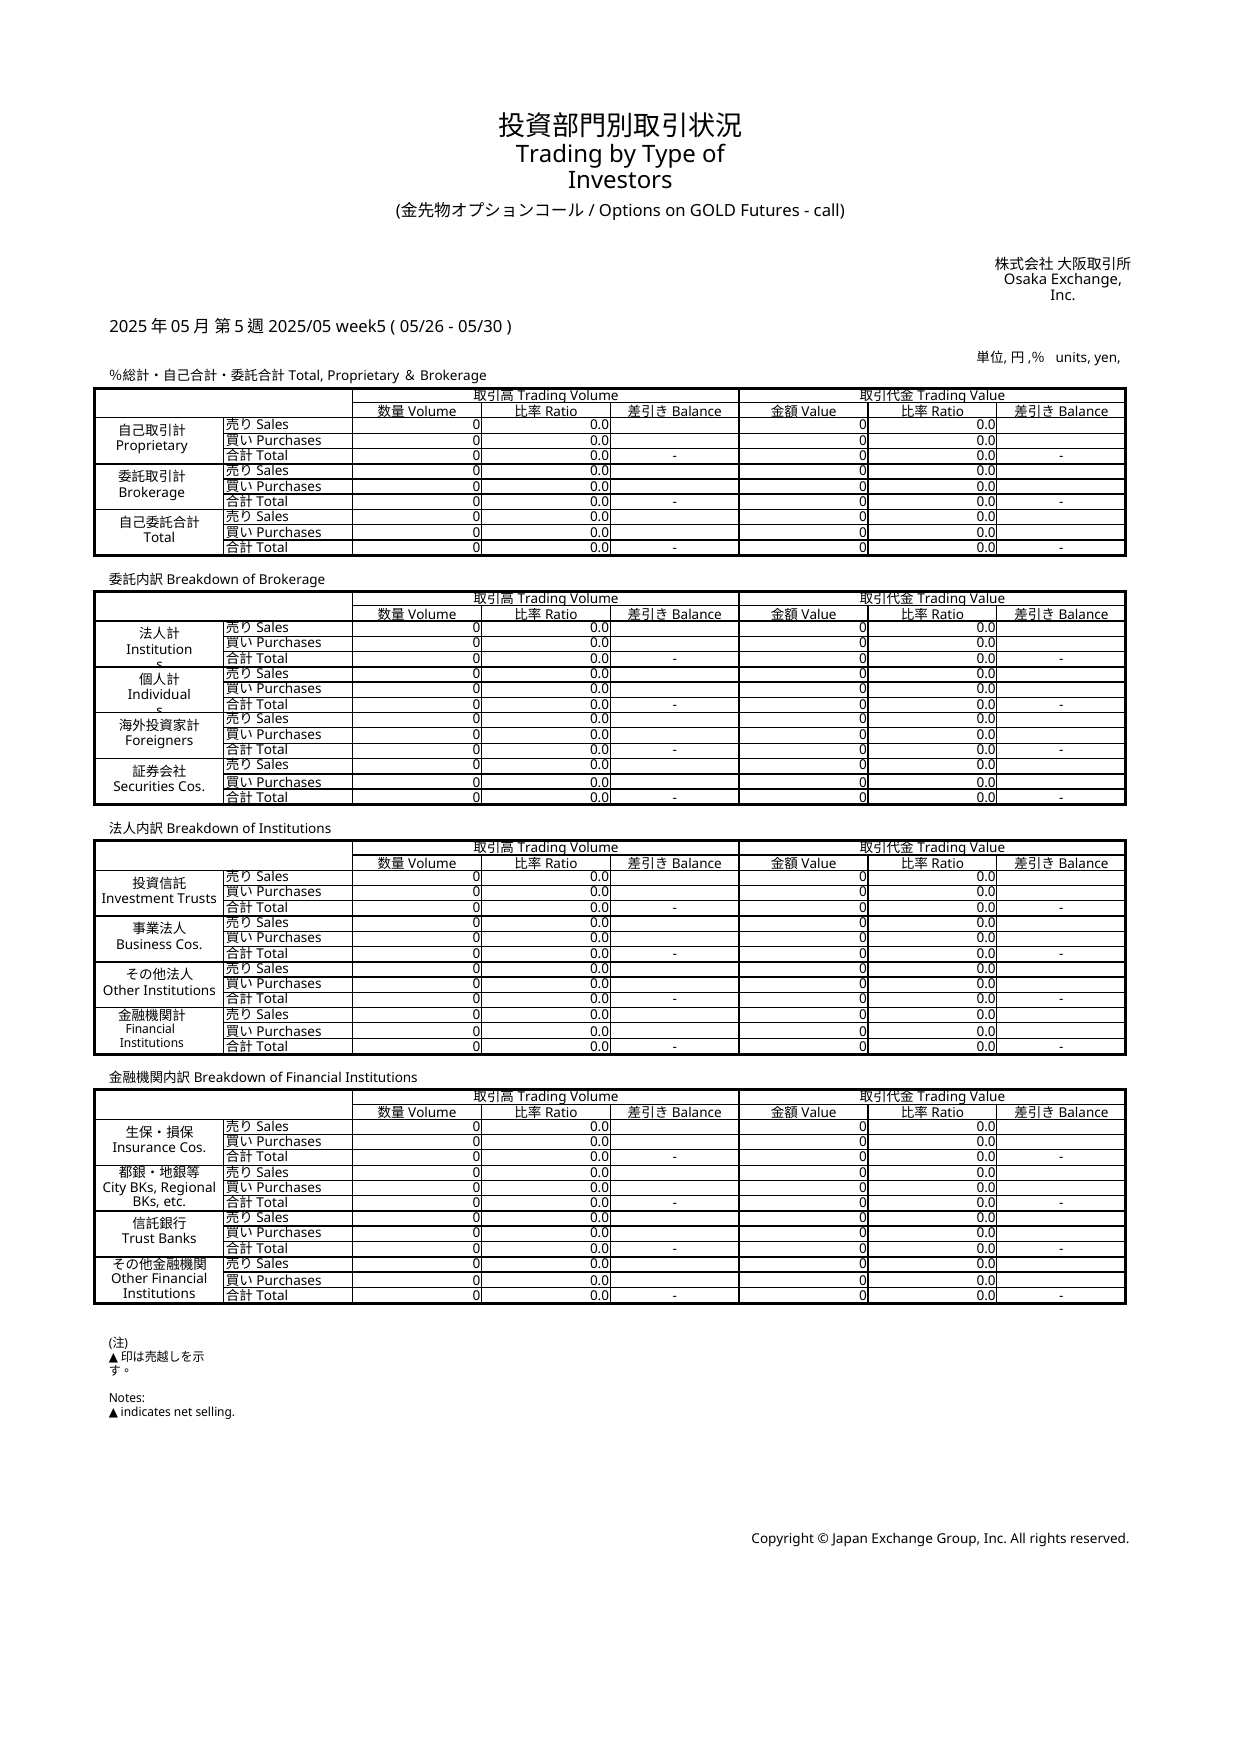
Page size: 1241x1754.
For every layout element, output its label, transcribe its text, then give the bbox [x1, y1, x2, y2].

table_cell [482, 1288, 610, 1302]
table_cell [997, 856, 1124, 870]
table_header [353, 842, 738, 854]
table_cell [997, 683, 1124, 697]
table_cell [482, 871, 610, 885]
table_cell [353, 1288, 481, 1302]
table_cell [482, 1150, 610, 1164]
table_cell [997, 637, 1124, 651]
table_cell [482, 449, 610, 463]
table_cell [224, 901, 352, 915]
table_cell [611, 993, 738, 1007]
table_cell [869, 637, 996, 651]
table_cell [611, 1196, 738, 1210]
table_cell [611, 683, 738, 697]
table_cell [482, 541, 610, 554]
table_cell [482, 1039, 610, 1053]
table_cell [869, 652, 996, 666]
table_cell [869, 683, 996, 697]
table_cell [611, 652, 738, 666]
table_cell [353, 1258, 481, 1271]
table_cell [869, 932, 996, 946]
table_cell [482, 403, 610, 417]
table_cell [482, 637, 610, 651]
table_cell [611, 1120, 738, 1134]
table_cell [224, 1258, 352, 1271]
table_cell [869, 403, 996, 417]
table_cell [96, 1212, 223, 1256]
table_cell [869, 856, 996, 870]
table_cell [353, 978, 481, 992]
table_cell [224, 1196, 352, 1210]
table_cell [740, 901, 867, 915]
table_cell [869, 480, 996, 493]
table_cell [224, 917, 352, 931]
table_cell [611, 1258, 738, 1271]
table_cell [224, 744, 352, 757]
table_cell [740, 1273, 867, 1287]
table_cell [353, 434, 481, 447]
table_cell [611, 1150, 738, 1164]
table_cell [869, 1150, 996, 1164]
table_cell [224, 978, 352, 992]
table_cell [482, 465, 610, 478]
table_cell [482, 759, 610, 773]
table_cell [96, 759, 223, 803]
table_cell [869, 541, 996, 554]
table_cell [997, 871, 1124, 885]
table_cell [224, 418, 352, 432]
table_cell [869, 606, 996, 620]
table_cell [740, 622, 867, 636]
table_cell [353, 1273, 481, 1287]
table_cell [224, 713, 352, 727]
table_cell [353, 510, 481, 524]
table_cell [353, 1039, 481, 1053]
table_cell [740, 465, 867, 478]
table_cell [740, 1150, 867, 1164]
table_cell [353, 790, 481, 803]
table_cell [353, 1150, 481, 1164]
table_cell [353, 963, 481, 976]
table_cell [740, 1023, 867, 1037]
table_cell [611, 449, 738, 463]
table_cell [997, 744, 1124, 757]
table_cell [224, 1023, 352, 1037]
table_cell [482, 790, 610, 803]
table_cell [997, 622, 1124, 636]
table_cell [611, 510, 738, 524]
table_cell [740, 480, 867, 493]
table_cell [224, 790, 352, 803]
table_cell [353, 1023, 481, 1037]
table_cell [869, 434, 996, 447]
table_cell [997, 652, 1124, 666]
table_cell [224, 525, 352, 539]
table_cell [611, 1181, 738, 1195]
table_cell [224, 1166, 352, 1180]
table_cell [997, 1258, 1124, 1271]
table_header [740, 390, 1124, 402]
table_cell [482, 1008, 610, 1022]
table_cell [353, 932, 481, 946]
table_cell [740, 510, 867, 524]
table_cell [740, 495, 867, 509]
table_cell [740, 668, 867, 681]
text 2025年05月 第5週 2025/05 week5 ( 05/26 - 05/30 ) [109, 319, 1136, 336]
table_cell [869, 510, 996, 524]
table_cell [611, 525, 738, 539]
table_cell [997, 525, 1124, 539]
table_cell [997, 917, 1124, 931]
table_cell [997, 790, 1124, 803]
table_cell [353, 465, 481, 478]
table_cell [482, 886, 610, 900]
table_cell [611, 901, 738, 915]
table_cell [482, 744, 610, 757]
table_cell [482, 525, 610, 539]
text 株式会社 大阪取引所 Osaka Exchange, Inc. [989, 257, 1136, 303]
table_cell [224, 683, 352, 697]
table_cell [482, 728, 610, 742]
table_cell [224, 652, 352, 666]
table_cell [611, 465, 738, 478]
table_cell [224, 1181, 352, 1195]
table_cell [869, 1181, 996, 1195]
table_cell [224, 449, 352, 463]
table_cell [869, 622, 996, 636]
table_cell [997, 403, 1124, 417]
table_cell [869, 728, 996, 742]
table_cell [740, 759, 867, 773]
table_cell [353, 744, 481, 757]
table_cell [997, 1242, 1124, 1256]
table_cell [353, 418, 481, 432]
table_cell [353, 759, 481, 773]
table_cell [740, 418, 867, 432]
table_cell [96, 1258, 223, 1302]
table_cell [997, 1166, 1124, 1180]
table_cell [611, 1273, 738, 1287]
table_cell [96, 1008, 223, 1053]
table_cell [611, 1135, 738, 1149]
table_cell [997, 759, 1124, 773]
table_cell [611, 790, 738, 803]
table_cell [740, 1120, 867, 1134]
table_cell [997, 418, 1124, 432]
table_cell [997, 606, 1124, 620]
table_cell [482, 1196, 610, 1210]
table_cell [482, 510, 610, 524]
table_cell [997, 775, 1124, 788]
text Copyright © Japan Exchange Group, Inc. All rights reserved. [104, 1533, 1129, 1547]
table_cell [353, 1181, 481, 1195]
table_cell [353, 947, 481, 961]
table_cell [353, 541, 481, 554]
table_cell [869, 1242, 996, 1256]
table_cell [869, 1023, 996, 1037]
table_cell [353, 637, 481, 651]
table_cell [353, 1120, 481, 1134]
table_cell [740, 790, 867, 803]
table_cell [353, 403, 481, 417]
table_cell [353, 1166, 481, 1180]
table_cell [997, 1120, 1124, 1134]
text 投資部門別取引状況 Trading by Type of Investors [464, 114, 776, 194]
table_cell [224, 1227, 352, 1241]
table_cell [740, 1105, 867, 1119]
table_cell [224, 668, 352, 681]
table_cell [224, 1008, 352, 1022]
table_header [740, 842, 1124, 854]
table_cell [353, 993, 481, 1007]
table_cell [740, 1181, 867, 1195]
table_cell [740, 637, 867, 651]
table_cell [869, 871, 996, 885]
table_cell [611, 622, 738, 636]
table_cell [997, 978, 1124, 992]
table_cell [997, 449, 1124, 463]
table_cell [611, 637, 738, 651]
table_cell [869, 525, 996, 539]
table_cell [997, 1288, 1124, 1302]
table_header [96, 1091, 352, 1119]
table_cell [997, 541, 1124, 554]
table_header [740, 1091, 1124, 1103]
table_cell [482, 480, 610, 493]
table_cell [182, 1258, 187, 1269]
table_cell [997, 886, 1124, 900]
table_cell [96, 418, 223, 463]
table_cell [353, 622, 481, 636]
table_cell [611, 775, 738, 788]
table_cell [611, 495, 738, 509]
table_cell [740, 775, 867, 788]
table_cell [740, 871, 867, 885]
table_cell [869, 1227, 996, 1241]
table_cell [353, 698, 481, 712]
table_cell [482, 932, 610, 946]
text 金融機関内訳 Breakdown of Financial Institutions [109, 1072, 1136, 1085]
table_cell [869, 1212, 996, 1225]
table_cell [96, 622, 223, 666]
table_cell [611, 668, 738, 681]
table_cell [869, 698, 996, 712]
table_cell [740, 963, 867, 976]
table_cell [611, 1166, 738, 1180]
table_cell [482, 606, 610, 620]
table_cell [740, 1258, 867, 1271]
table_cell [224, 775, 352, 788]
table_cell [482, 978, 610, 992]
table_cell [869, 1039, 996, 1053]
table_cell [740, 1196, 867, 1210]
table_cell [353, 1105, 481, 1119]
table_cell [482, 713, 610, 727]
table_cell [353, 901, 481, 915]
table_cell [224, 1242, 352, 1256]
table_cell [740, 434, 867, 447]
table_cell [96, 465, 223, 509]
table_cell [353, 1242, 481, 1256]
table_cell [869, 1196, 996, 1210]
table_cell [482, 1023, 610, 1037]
text (金先物オプションコール / Options on GOLD Futures - call) [104, 203, 1136, 220]
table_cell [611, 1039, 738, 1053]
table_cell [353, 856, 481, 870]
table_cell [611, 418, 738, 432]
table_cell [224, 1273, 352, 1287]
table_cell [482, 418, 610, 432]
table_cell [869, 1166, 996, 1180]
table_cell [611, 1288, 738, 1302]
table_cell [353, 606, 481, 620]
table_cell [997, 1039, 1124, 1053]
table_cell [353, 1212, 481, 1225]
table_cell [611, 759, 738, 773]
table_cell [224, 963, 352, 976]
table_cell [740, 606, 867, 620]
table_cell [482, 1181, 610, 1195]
text 単位, 円 ,％ units, yen, ％総計・自己合計・委託合計 Total, Proprietary ＆ Brokerage [109, 349, 1136, 384]
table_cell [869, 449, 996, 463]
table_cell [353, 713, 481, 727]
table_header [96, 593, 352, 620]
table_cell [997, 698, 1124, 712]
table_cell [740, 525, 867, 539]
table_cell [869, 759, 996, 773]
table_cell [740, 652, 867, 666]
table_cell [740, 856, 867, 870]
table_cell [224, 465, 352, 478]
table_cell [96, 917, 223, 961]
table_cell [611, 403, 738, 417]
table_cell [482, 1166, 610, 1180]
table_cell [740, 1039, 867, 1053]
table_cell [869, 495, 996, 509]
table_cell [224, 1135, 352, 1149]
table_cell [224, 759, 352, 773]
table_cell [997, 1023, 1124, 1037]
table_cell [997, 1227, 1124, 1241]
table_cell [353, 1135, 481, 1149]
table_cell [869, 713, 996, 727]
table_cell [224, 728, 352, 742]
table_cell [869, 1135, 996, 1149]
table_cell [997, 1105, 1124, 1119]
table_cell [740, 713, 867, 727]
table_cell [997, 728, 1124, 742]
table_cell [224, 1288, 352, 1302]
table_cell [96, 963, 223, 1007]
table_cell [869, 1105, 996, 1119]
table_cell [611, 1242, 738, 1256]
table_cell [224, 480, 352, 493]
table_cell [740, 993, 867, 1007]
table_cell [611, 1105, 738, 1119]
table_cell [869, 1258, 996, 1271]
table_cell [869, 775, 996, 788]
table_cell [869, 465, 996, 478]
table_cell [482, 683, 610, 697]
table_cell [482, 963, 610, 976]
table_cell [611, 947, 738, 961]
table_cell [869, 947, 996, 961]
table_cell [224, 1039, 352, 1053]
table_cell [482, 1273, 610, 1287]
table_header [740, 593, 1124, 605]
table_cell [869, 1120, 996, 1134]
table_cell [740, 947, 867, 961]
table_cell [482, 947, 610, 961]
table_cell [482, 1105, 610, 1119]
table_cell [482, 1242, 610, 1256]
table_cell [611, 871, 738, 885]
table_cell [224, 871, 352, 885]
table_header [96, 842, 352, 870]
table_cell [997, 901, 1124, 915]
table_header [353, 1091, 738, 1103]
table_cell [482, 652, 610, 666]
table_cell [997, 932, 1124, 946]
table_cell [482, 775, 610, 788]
text 法人内訳 Breakdown of Institutions [109, 823, 1136, 836]
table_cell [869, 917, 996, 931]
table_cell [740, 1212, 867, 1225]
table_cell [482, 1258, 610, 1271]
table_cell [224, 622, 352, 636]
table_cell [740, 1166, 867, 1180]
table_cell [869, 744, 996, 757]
text 委託内訳 Breakdown of Brokerage [109, 573, 1136, 587]
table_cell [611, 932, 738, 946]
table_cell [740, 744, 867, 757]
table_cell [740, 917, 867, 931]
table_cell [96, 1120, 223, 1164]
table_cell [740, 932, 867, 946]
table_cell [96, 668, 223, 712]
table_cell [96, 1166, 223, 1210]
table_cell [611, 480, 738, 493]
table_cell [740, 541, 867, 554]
text (注) ▲印は売越しを示す。 [108, 1337, 221, 1378]
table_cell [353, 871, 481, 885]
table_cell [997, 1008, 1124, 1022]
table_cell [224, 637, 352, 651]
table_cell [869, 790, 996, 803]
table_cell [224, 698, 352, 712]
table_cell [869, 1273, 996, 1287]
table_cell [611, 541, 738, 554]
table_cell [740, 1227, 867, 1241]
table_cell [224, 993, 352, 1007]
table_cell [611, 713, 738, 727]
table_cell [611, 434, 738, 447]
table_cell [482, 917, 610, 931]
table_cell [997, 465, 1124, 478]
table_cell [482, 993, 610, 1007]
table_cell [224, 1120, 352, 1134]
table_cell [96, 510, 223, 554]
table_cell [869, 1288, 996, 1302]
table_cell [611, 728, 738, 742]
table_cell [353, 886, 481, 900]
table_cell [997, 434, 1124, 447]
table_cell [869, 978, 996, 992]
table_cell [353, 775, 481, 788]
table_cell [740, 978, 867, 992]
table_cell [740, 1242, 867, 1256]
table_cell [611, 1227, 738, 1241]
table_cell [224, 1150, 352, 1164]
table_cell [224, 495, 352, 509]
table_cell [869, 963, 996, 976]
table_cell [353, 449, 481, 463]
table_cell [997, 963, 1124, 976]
text Notes: ▲indicates net selling. [108, 1392, 236, 1419]
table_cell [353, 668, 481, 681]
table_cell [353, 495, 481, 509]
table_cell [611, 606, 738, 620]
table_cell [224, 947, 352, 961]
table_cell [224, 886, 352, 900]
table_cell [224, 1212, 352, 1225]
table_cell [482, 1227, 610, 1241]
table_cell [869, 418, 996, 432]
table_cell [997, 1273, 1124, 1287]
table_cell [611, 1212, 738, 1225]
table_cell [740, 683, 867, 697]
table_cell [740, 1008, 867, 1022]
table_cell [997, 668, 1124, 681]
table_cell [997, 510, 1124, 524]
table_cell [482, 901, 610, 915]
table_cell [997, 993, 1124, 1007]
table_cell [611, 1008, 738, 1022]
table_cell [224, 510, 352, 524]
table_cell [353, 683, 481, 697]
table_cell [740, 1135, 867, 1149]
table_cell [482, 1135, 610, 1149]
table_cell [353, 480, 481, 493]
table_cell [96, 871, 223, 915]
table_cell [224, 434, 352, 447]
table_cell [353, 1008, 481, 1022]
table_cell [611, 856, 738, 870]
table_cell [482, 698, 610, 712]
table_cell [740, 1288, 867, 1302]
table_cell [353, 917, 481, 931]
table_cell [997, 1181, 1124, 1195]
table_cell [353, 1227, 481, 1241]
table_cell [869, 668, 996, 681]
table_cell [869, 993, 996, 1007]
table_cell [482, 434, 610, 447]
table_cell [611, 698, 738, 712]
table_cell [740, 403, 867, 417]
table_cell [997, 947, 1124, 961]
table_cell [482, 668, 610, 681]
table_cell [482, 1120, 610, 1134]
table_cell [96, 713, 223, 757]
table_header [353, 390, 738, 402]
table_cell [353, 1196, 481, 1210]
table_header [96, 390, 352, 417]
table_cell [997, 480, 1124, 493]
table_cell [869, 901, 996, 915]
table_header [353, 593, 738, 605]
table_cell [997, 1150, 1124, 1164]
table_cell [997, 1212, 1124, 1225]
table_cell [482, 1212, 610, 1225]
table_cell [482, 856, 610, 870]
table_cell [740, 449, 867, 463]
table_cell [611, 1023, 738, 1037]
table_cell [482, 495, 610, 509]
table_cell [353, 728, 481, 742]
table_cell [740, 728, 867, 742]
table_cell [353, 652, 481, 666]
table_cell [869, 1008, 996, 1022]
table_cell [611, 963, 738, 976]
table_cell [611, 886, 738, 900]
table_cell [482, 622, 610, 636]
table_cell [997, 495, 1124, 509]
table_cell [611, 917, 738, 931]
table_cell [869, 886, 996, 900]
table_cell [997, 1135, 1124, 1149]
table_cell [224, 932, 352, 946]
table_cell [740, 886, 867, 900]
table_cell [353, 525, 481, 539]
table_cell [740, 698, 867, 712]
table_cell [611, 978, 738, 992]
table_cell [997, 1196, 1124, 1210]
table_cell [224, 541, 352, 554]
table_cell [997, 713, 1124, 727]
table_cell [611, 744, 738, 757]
